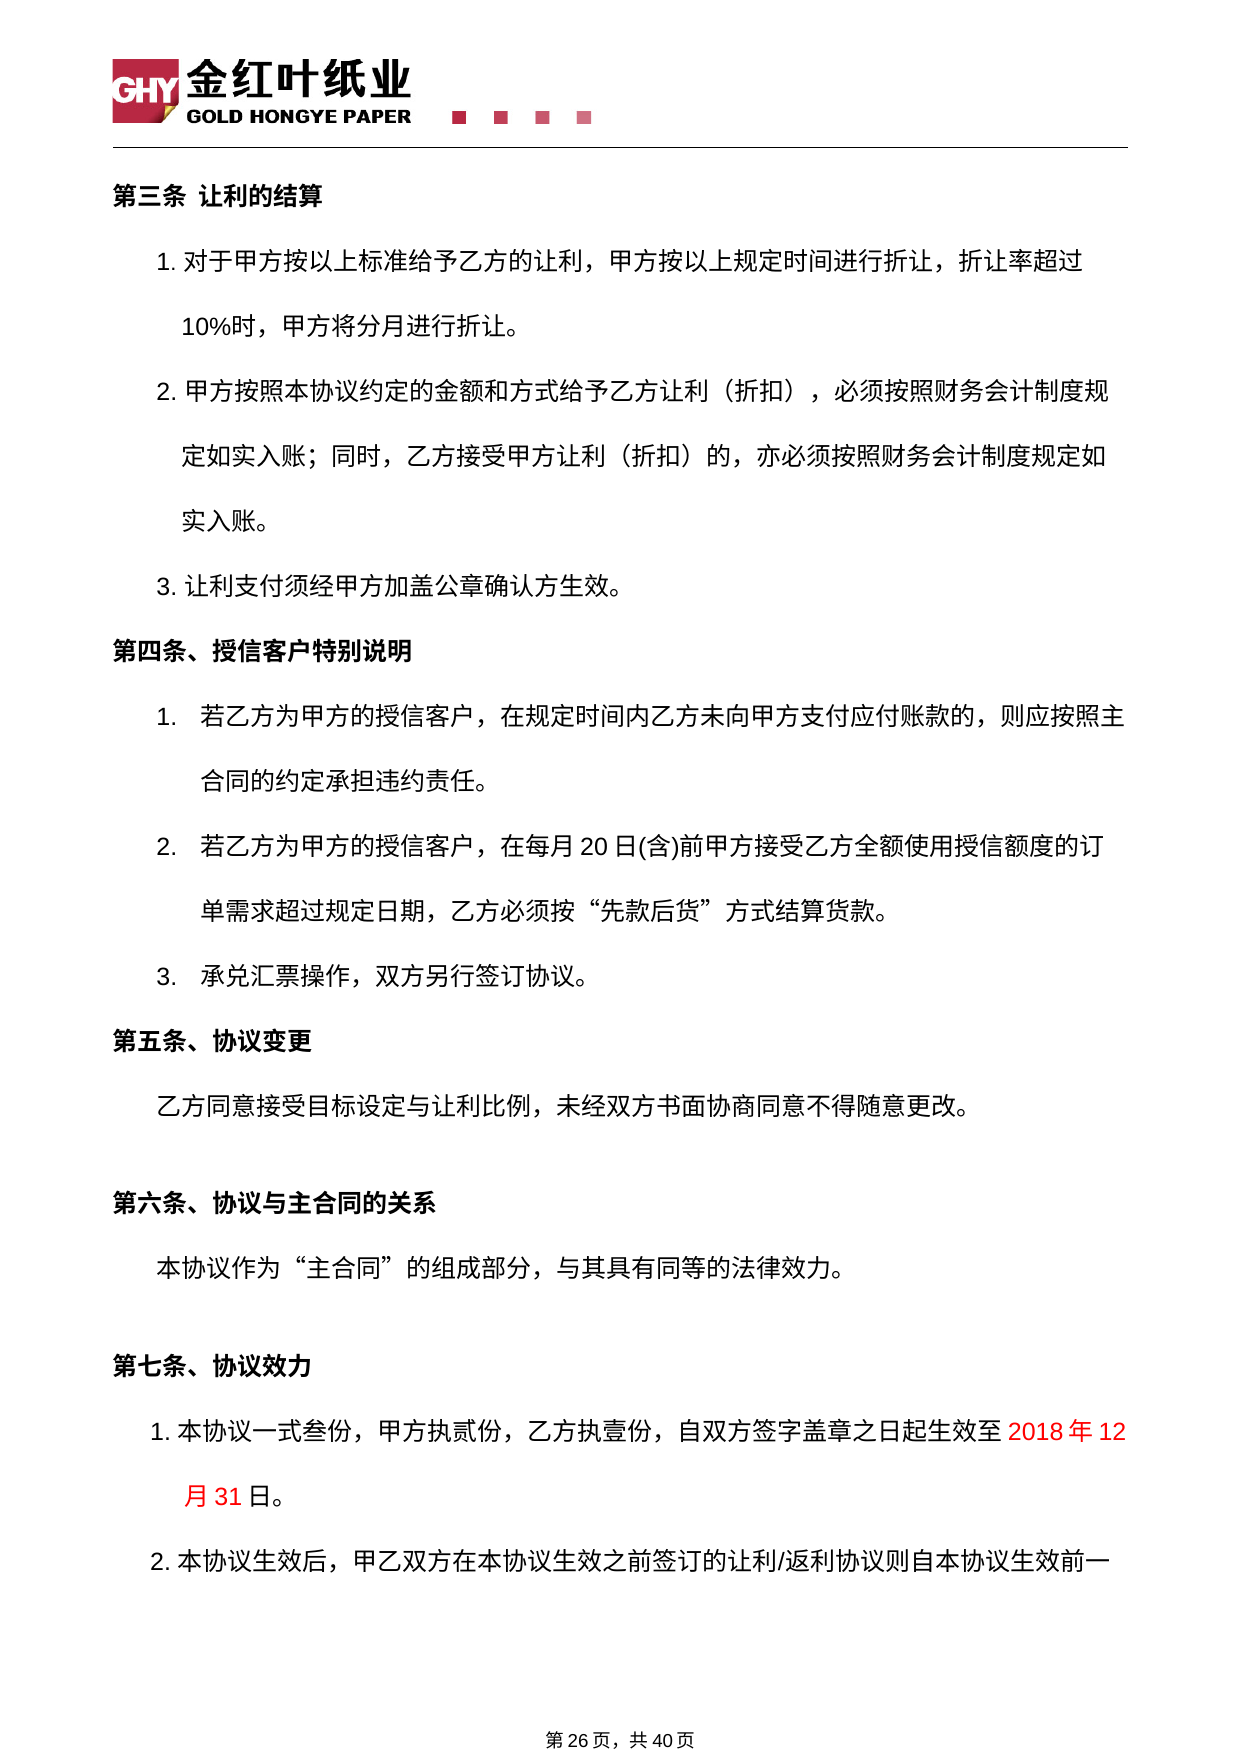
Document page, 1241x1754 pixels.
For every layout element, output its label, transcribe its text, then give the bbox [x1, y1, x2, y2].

text 乙方同意接受目标设定与让利比例，未经双方书面协商同意不得随意更改。 [156, 1072, 1128, 1137]
list 若乙方为甲方的授信客户，在规定时间内乙方未向甲方支付应付账款的，则应按照主合同的约定承担违约责任。 [156, 682, 1128, 812]
list 承兑汇票操作，双方另行签订协议。 [156, 942, 1128, 1007]
text 第七条、协议效力 [112, 1332, 1128, 1397]
text 1. 本协议一式叁份，甲方执贰份，乙方执壹份，自双方签字盖章之日起生效至2018年12月31日。 [150, 1397, 1137, 1527]
text 1. 对于甲方按以上标准给予乙方的让利，甲方按以上规定时间进行折让，折让率超过10%时，甲方将分月进行折让。 [156, 227, 1128, 357]
text 3. 让利支付须经甲方加盖公章确认方生效。 [156, 552, 1128, 617]
text 第三条 让利的结算 [112, 162, 1128, 227]
text 第五条、协议变更 [112, 1007, 1128, 1072]
text 2. 甲方按照本协议约定的金额和方式给予乙方让利（折扣），必须按照财务会计制度规定如实入账；同时，乙方接受甲方让利（折扣）的，亦必须按照财务会计制度规定如实入账。 [156, 357, 1128, 552]
picture [112, 59, 613, 124]
list 若乙方为甲方的授信客户，在每月20日(含)前甲方接受乙方全额使用授信额度的订单需求超过规定日期，乙方必须按“先款后货”方式结算货款。 [156, 812, 1128, 942]
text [150, 1527, 1122, 1592]
text 本协议作为“主合同”的组成部分，与其具有同等的法律效力。 [156, 1234, 1128, 1299]
text 第六条、协议与主合同的关系 [112, 1169, 1128, 1234]
text 第四条、授信客户特别说明 [112, 617, 1128, 682]
